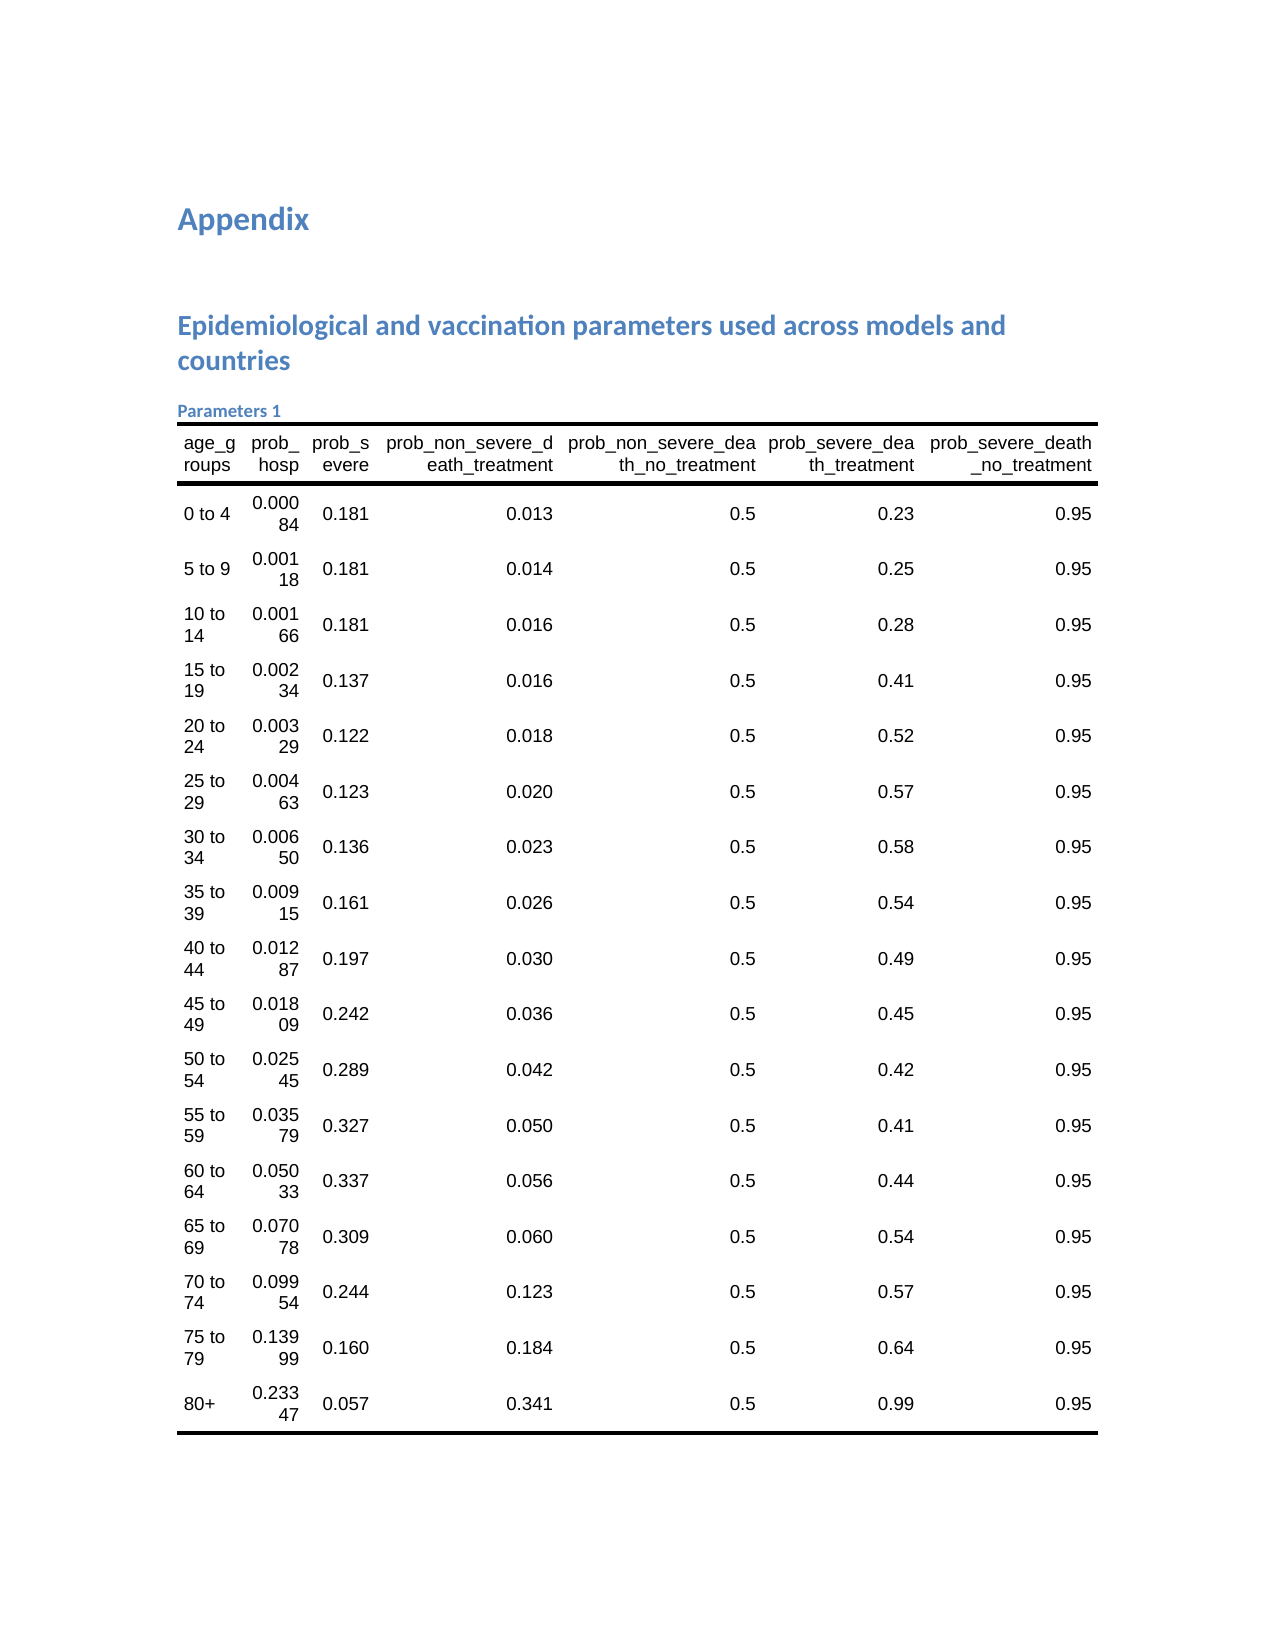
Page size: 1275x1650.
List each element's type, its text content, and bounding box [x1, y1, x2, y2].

table_cell 0.309 [305, 1209, 375, 1264]
table_cell 0.03579 [244, 1098, 305, 1153]
table_cell 60 to 64 [177, 1153, 244, 1209]
table_cell 0.95 [920, 931, 1098, 986]
table_cell 0.023 [375, 819, 559, 875]
table_cell 25 to 29 [177, 764, 244, 819]
table_cell 0.5 [559, 1098, 762, 1153]
table_cell 0.242 [305, 986, 375, 1042]
table_header prob_severe [305, 426, 375, 481]
table_cell 0.5 [559, 486, 762, 541]
table_cell 0.056 [375, 1153, 559, 1209]
table_cell 0.95 [920, 486, 1098, 541]
table_cell 0.026 [375, 875, 559, 931]
table_cell 0.050 [375, 1098, 559, 1153]
subtitle Appendix [177, 198, 1098, 238]
table_cell 0.13999 [244, 1320, 305, 1376]
table_header prob_severe_death_treatment [762, 426, 920, 481]
table_cell 0.95 [920, 764, 1098, 819]
table_cell 0.57 [762, 764, 920, 819]
table_cell 80+ [177, 1376, 244, 1431]
table_header prob_severe_death_no_treatment [920, 426, 1098, 481]
table_cell 0.42 [762, 1042, 920, 1097]
table_cell 75 to 79 [177, 1320, 244, 1376]
table_cell 0.181 [305, 597, 375, 652]
table_cell 0.060 [375, 1209, 559, 1264]
table_cell 0.05033 [244, 1153, 305, 1209]
table_cell 0.161 [305, 875, 375, 931]
table_cell 10 to 14 [177, 597, 244, 652]
table_cell 0.042 [375, 1042, 559, 1097]
table_cell 0.41 [762, 653, 920, 708]
table_cell 20 to 24 [177, 708, 244, 764]
subtitle Parameters 1 [177, 399, 1098, 422]
table_cell 0.52 [762, 708, 920, 764]
table_cell 0 to 4 [177, 486, 244, 541]
table_cell 0.341 [375, 1376, 559, 1431]
table_cell 0.07078 [244, 1209, 305, 1264]
table_cell 0.137 [305, 653, 375, 708]
table_cell 0.057 [305, 1376, 375, 1431]
table_cell 0.036 [375, 986, 559, 1042]
table_cell 0.016 [375, 597, 559, 652]
table_cell 0.030 [375, 931, 559, 986]
table_cell 0.5 [559, 1376, 762, 1431]
table_cell 0.25 [762, 541, 920, 597]
table_cell 0.5 [559, 653, 762, 708]
table_cell 0.95 [920, 1153, 1098, 1209]
table_cell 0.244 [305, 1264, 375, 1320]
table_cell 0.95 [920, 1042, 1098, 1097]
table_cell 0.5 [559, 931, 762, 986]
table_cell 5 to 9 [177, 541, 244, 597]
table_cell 0.00234 [244, 653, 305, 708]
table_cell 35 to 39 [177, 875, 244, 931]
table_cell 45 to 49 [177, 986, 244, 1042]
table_cell 0.01287 [244, 931, 305, 986]
table_cell 0.5 [559, 708, 762, 764]
table_cell 0.95 [920, 541, 1098, 597]
table_cell 0.45 [762, 986, 920, 1042]
table_cell 0.23 [762, 486, 920, 541]
table_cell 0.160 [305, 1320, 375, 1376]
table_cell 0.28 [762, 597, 920, 652]
table_cell 0.5 [559, 1042, 762, 1097]
table_cell 0.41 [762, 1098, 920, 1153]
table_cell 0.95 [920, 986, 1098, 1042]
table_cell 0.95 [920, 1320, 1098, 1376]
table_cell 0.184 [375, 1320, 559, 1376]
table_cell 0.020 [375, 764, 559, 819]
table_cell 0.181 [305, 541, 375, 597]
table_cell 0.95 [920, 1209, 1098, 1264]
table_cell 0.5 [559, 1264, 762, 1320]
table_cell 0.95 [920, 819, 1098, 875]
table_cell 0.018 [375, 708, 559, 764]
table_cell 0.00463 [244, 764, 305, 819]
table_cell 0.181 [305, 486, 375, 541]
table_cell 0.23347 [244, 1376, 305, 1431]
table_cell 0.54 [762, 1209, 920, 1264]
table_header prob_hosp [244, 426, 305, 481]
table_cell 0.49 [762, 931, 920, 986]
table_cell 0.5 [559, 986, 762, 1042]
table_cell 0.5 [559, 764, 762, 819]
table_cell 0.95 [920, 597, 1098, 652]
table_cell 0.09954 [244, 1264, 305, 1320]
table_header prob_non_severe_death_no_treatment [559, 426, 762, 481]
table_cell 0.5 [559, 875, 762, 931]
table_cell 0.95 [920, 875, 1098, 931]
table_cell 0.99 [762, 1376, 920, 1431]
table_cell 0.64 [762, 1320, 920, 1376]
table_cell 50 to 54 [177, 1042, 244, 1097]
table_cell 30 to 34 [177, 819, 244, 875]
table_cell 0.95 [920, 653, 1098, 708]
table_cell 0.01809 [244, 986, 305, 1042]
table_cell 0.5 [559, 819, 762, 875]
table_cell 0.337 [305, 1153, 375, 1209]
table_cell 0.00915 [244, 875, 305, 931]
subtitle Epidemiological and vaccination parameters used across models and countries [177, 307, 1098, 378]
table_cell 0.00329 [244, 708, 305, 764]
table_cell 0.014 [375, 541, 559, 597]
table_cell 70 to 74 [177, 1264, 244, 1320]
table_cell 0.44 [762, 1153, 920, 1209]
table_cell 0.00118 [244, 541, 305, 597]
table_cell 0.95 [920, 1264, 1098, 1320]
table_cell 65 to 69 [177, 1209, 244, 1264]
table_cell 15 to 19 [177, 653, 244, 708]
table_cell 0.00166 [244, 597, 305, 652]
table_cell 0.327 [305, 1098, 375, 1153]
table_cell 0.016 [375, 653, 559, 708]
table_cell 0.013 [375, 486, 559, 541]
table_cell 0.289 [305, 1042, 375, 1097]
table_cell 0.95 [920, 1376, 1098, 1431]
table_cell 0.54 [762, 875, 920, 931]
table_cell 0.02545 [244, 1042, 305, 1097]
table_header prob_non_severe_death_treatment [375, 426, 559, 481]
table_cell 0.5 [559, 541, 762, 597]
table_cell 0.95 [920, 708, 1098, 764]
table_cell 0.57 [762, 1264, 920, 1320]
table_cell 0.58 [762, 819, 920, 875]
table_cell 0.5 [559, 1153, 762, 1209]
table_cell 0.123 [305, 764, 375, 819]
table_header age_groups [177, 426, 244, 481]
table_cell 0.95 [920, 1098, 1098, 1153]
table_cell 0.5 [559, 597, 762, 652]
table_cell 0.5 [559, 1320, 762, 1376]
table_cell 0.123 [375, 1264, 559, 1320]
table_cell 0.5 [559, 1209, 762, 1264]
table_cell 0.00084 [244, 486, 305, 541]
table_cell 0.122 [305, 708, 375, 764]
table_cell 0.197 [305, 931, 375, 986]
table_cell 40 to 44 [177, 931, 244, 986]
table_cell 0.00650 [244, 819, 305, 875]
table_cell 55 to 59 [177, 1098, 244, 1153]
table_cell 0.136 [305, 819, 375, 875]
